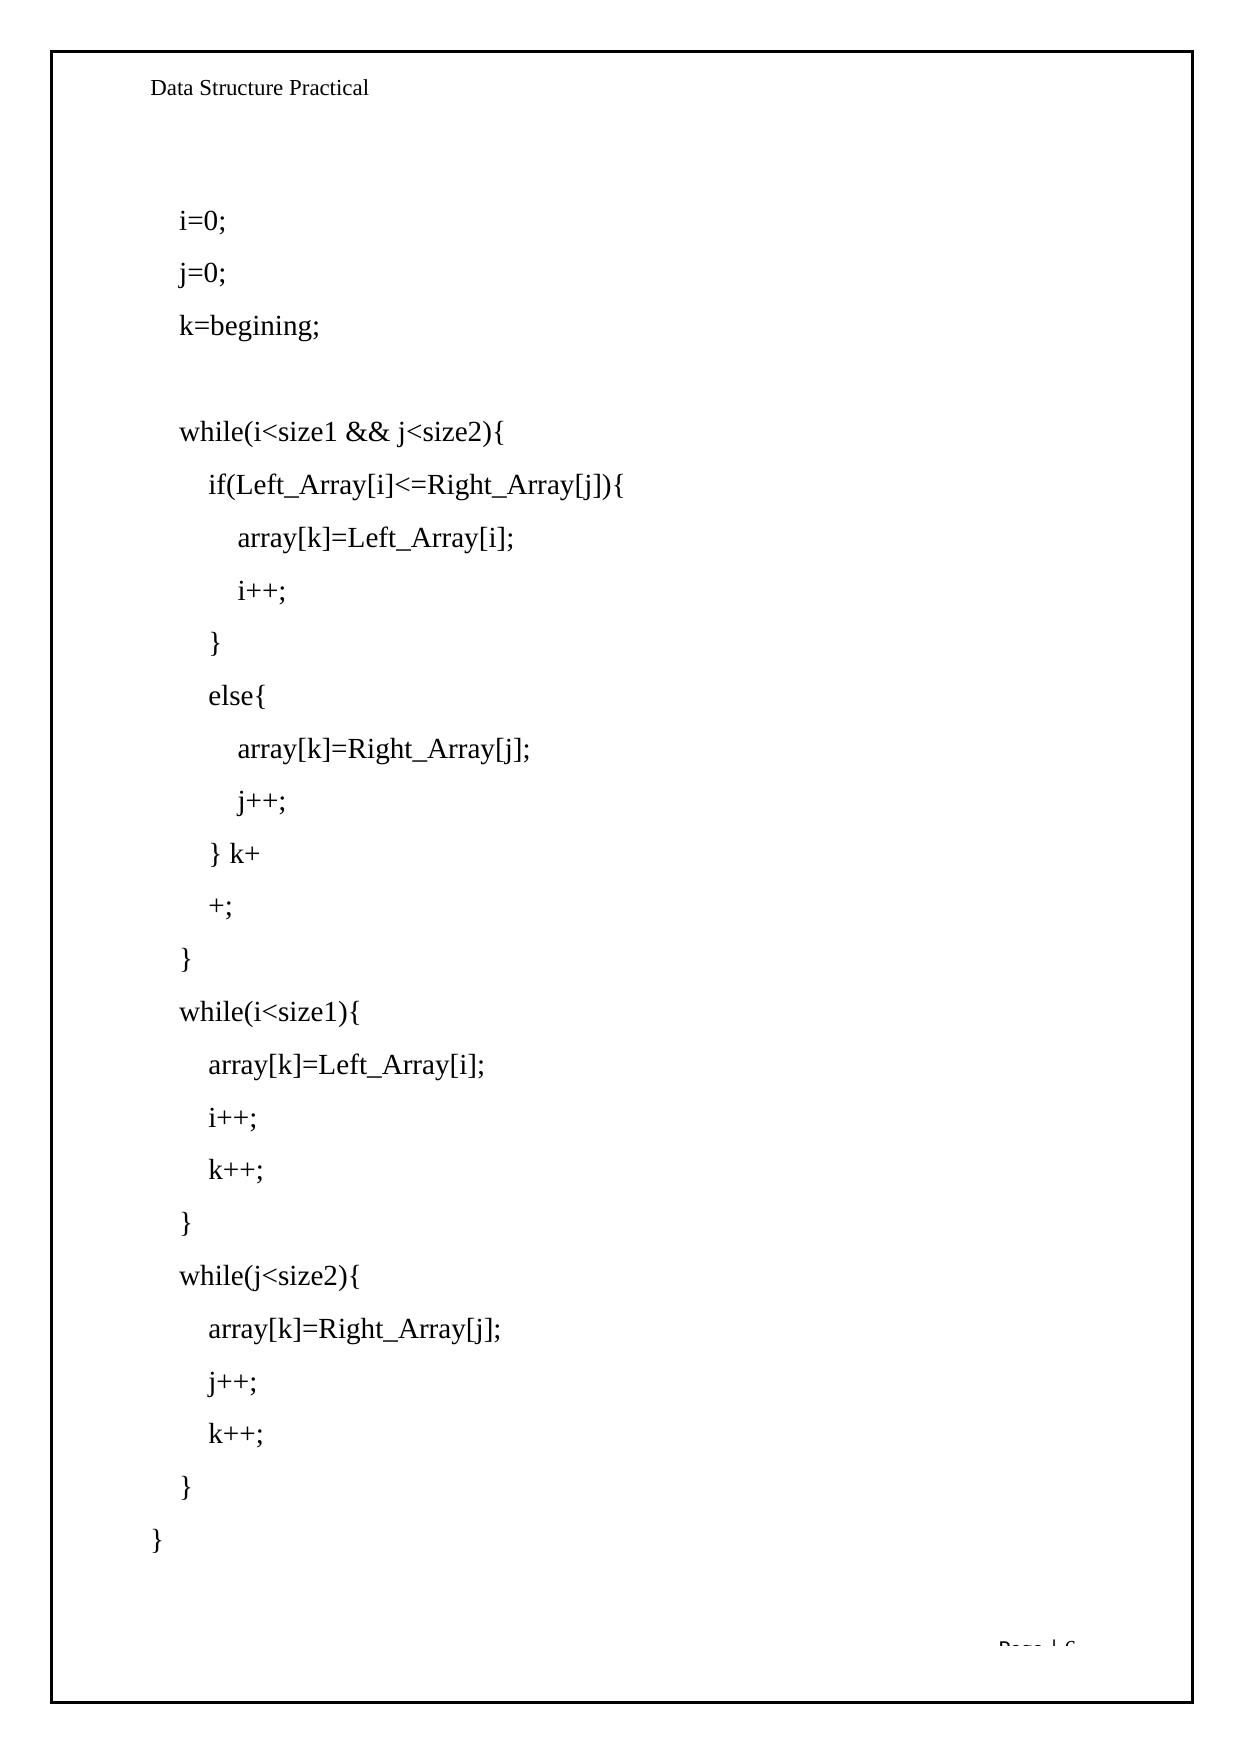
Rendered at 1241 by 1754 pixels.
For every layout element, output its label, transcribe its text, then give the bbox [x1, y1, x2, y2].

text while(j<size2){ array[k]=Right_Array[j]; j++; [179, 1258, 503, 1397]
text k++; [208, 1417, 1191, 1450]
text } [208, 626, 1191, 659]
text array[k]=Right_Array[j]; j++; [237, 731, 532, 817]
text while(i<size1 && j<size2){ if(Left_Array[i]<=Right_Array[j]){ [179, 414, 627, 501]
text } [179, 1469, 1191, 1503]
text i=0; j=0; [179, 203, 228, 289]
text k++; [208, 1153, 1191, 1186]
text } k++; [208, 836, 265, 922]
text while(i<size1){ array[k]=Left_Array[i]; i++; [179, 994, 487, 1133]
text } [179, 941, 1191, 975]
text else{ [208, 678, 1191, 712]
text } [150, 1522, 1191, 1556]
text k=begining; [179, 308, 1191, 342]
text } [179, 1205, 1191, 1239]
text array[k]=Left_Array[i]; i++; [237, 520, 516, 606]
